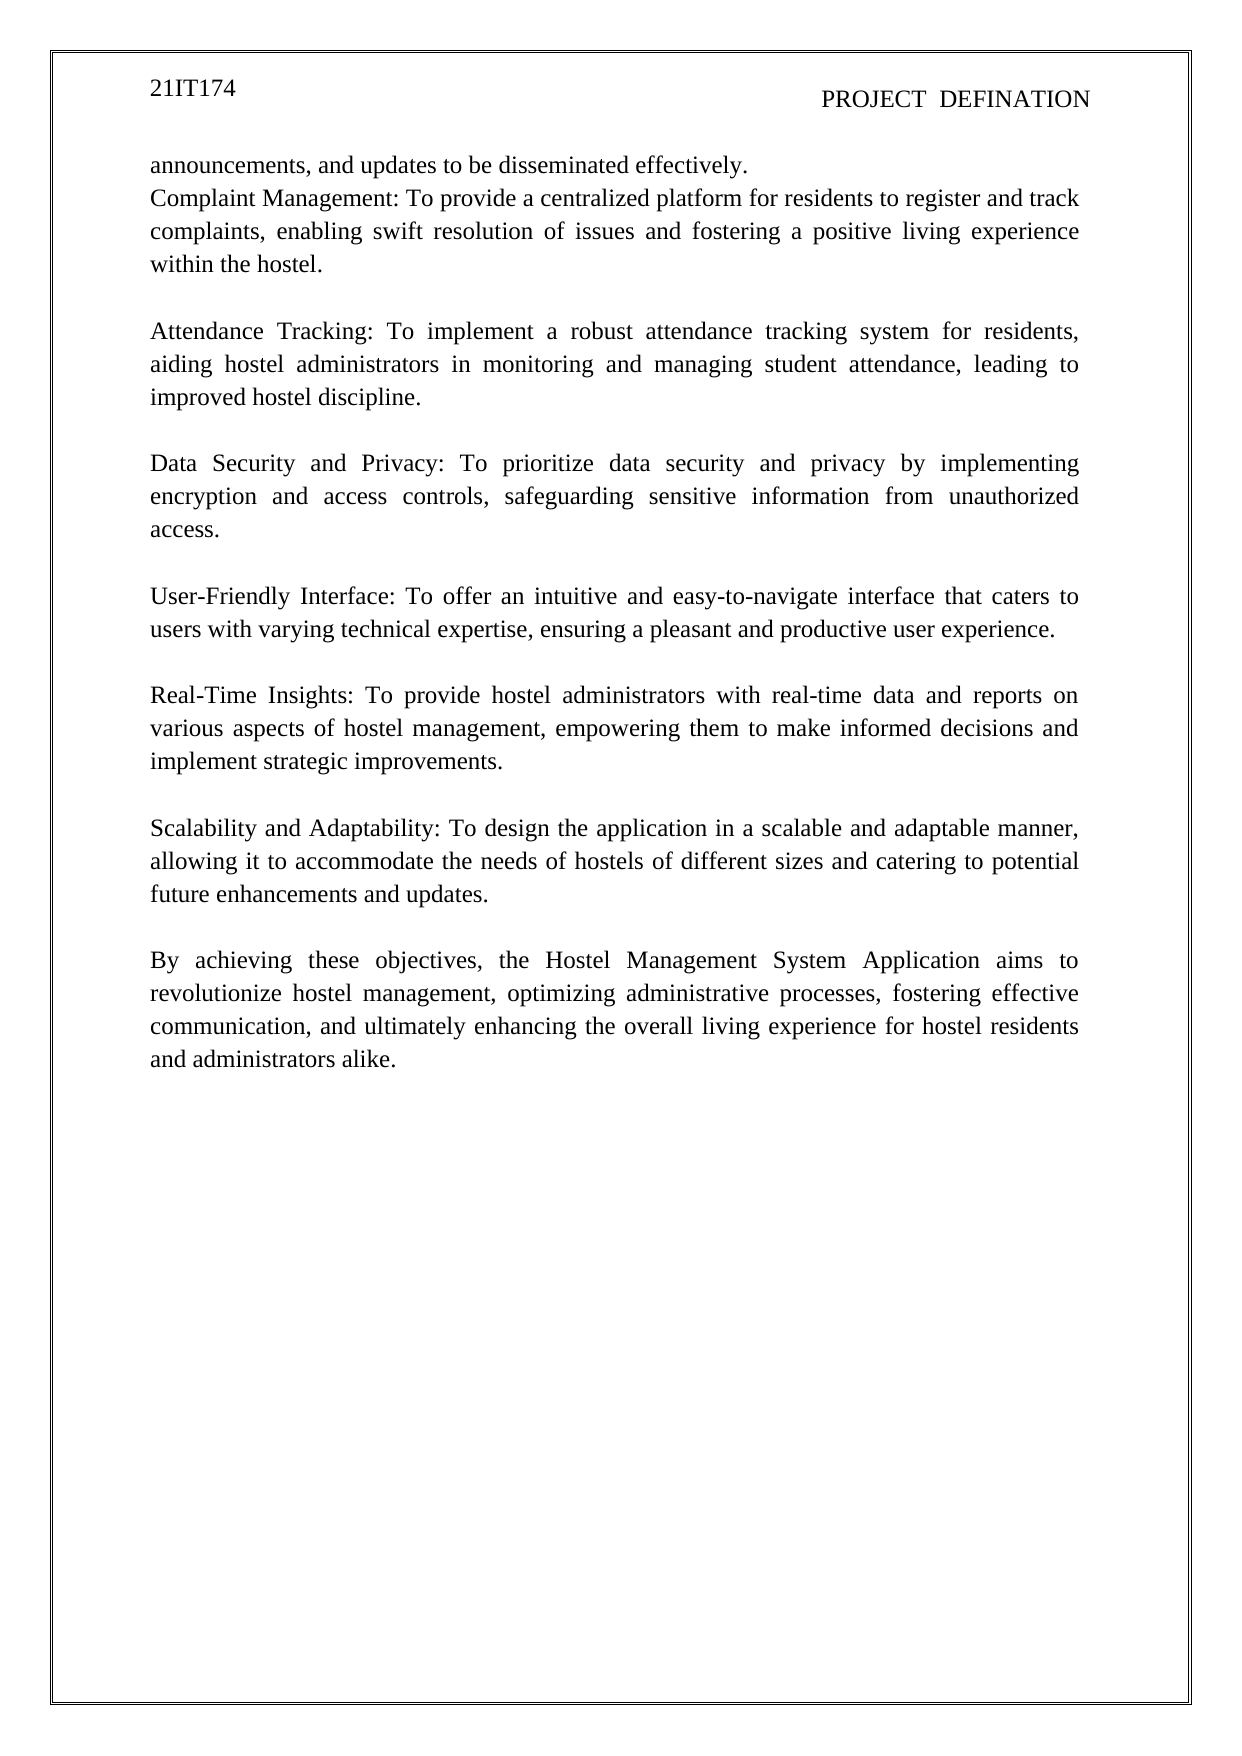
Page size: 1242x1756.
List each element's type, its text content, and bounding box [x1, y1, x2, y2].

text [150, 150, 1080, 179]
text User-Friendly Interface: To offer an intuitive and easy-to-navigate interface that caters to users with varying technical expertise, ensuring a pleasant and productive user experience. [150, 581, 1080, 642]
text Complaint Management: To provide a centralized platform for residents to register and track complaints, enabling swift resolution of issues and fostering a positive living experience within the hostel. [150, 183, 1080, 278]
text Data Security and Privacy: To prioritize data security and privacy by implementing encryption and access controls, safeguarding sensitive information from unauthorized access. [150, 448, 1080, 543]
text Scalability and Adaptability: To design the application in a scalable and adaptable manner, allowing it to accommodate the needs of hostels of different sizes and catering to potential future enhancements and updates. [150, 813, 1080, 907]
text By achieving these objectives, the Hostel Management System Application aims to revolutionize hostel management, optimizing administrative processes, fostering effective communication, and ultimately enhancing the overall living experience for hostel residents and administrators alike. [150, 945, 1080, 1073]
text Attendance Tracking: To implement a robust attendance tracking system for residents, aiding hostel administrators in monitoring and managing student attendance, leading to improved hostel discipline. [150, 316, 1080, 411]
text Real-Time Insights: To provide hostel administrators with real-time data and reports on various aspects of hostel management, empowering them to make informed decisions and implement strategic improvements. [150, 680, 1080, 775]
